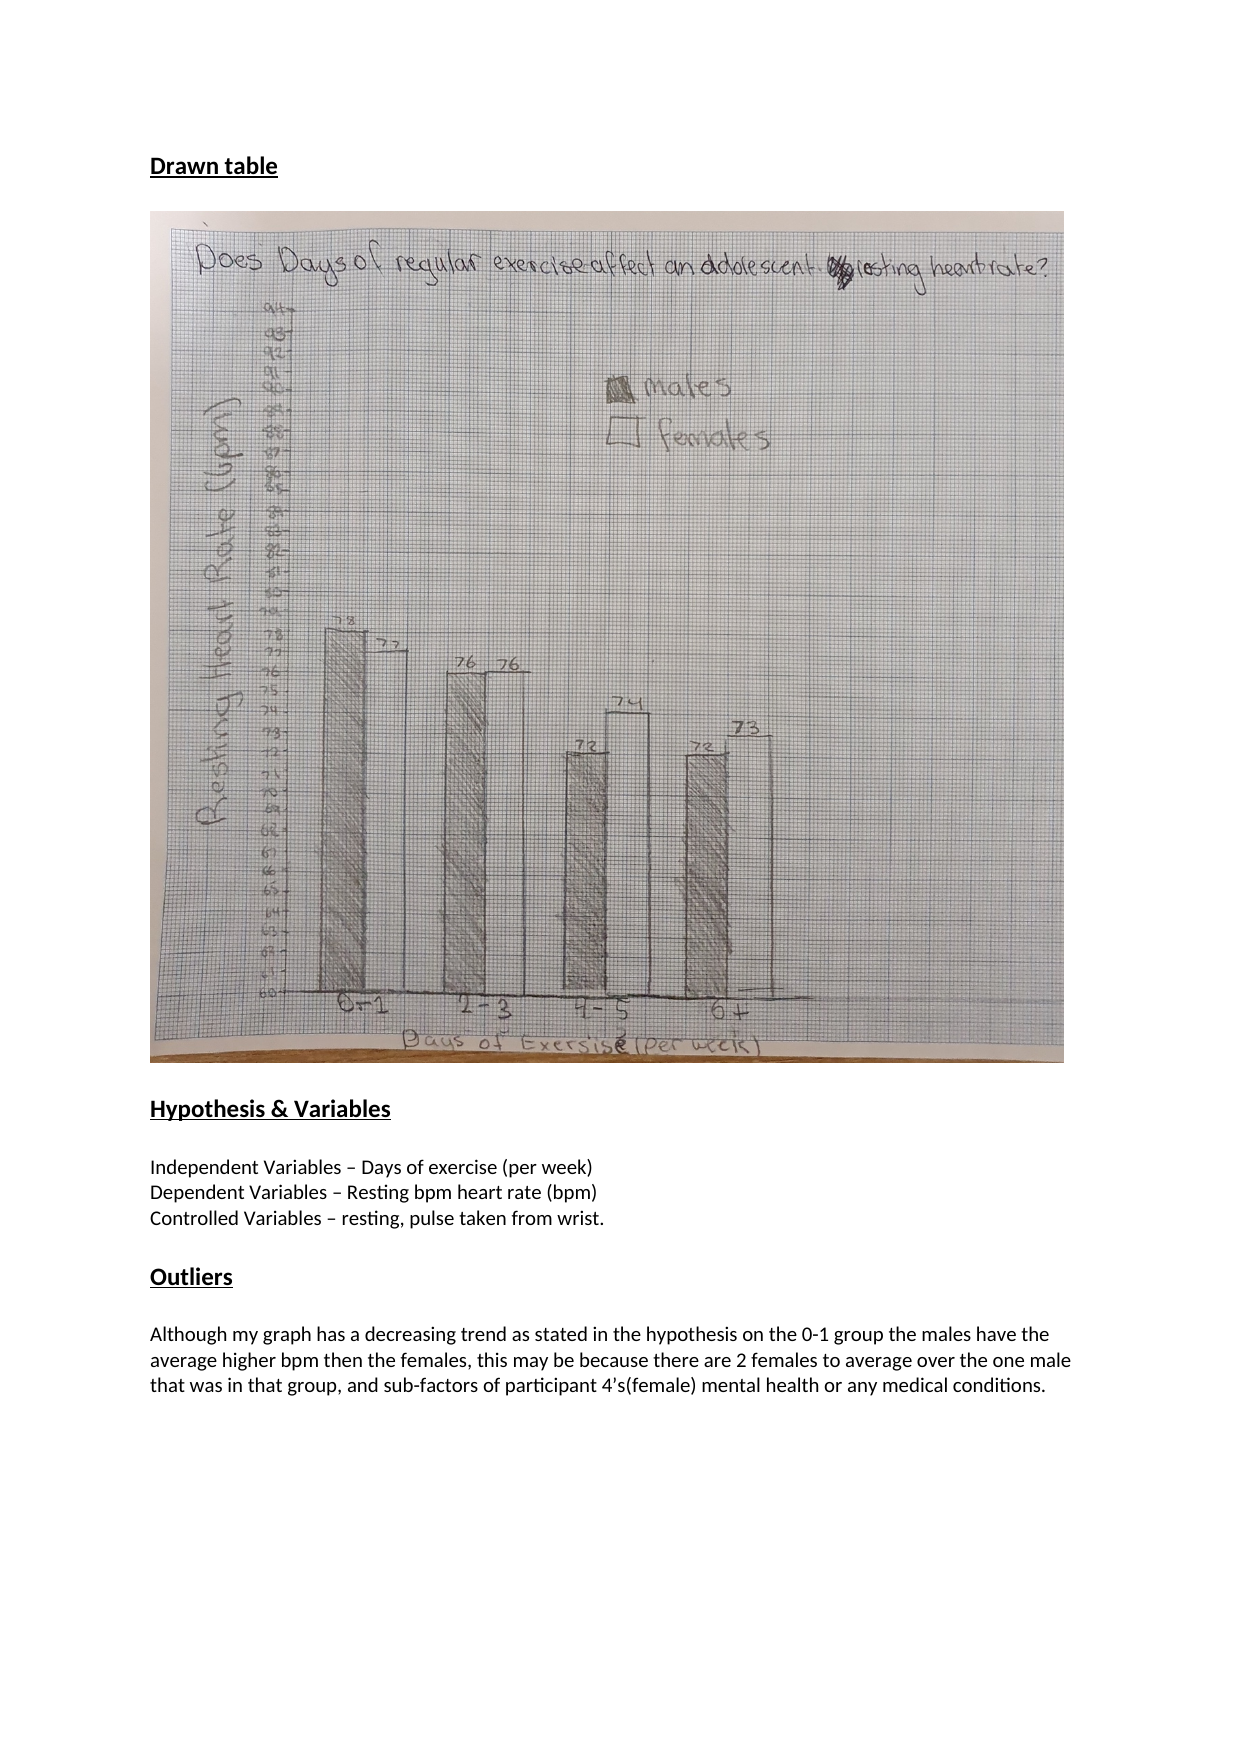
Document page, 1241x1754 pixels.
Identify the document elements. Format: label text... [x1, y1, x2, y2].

text Outliers [150, 1261, 1090, 1291]
text Drawn table [150, 150, 1090, 181]
text Although my graph has a decreasing trend as stated in the hypothesis on the 0-1 group the males have the average higher bpm then the females, this may be because there are 2 females to average over the one male that was in that group, and sub-factors of participant 4’s(female) mental health or any medical conditions. [150, 1322, 1090, 1398]
text Dependent Variables – Resting bpm heart rate (bpm) [150, 1179, 1090, 1205]
text Independent Variables – Days of exercise (per week) [150, 1154, 1090, 1179]
text Hypothesis & Variables [150, 1093, 1090, 1123]
picture [150, 211, 1064, 1063]
text Controlled Variables – resting, pulse taken from wrist. [150, 1205, 1090, 1230]
